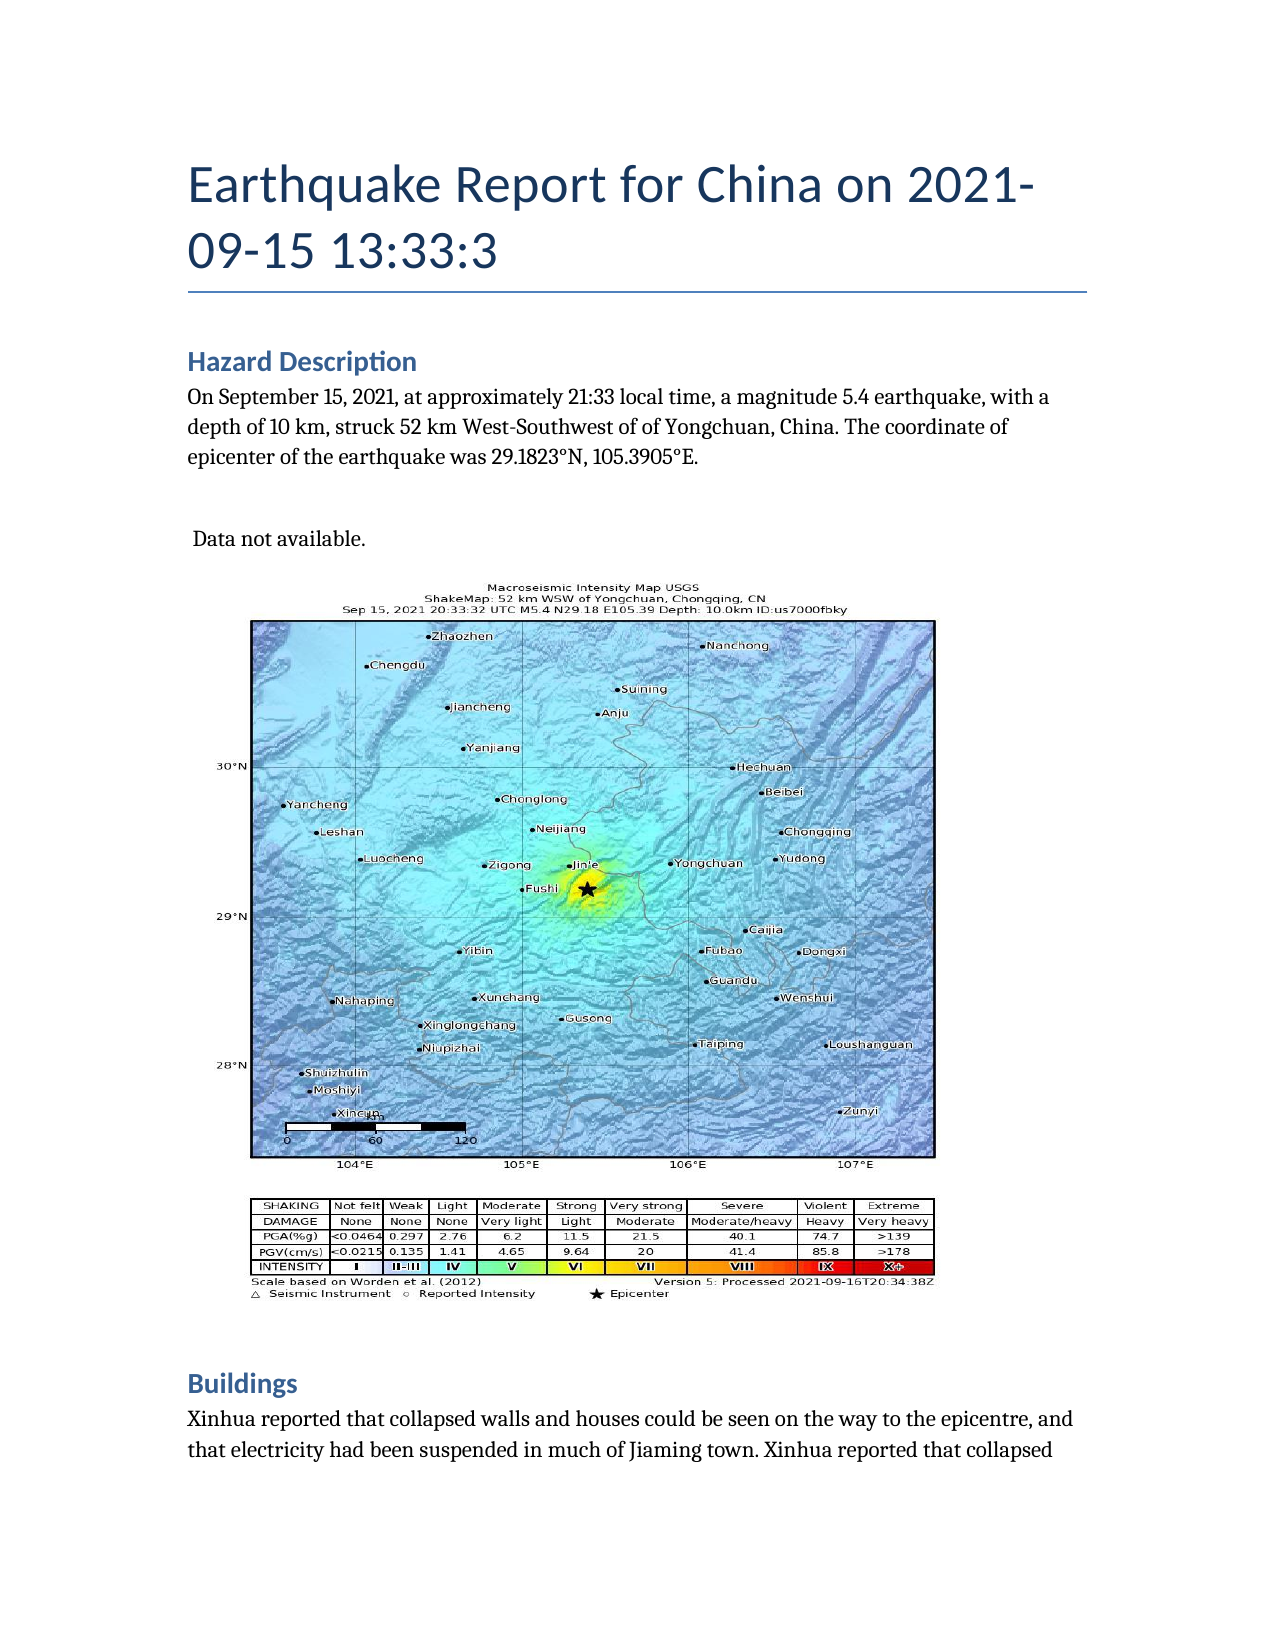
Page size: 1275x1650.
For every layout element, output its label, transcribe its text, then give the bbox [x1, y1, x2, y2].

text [187, 1406, 1087, 1463]
picture [206, 576, 942, 1312]
subtitle Buildings [187, 1365, 1087, 1401]
subtitle Hazard Description [187, 343, 1087, 378]
title Earthquake Report for China on 2021-09-15 13:33:3 [187, 150, 1087, 293]
text On September 15, 2021, at approximately 21:33 local time, a magnitude 5.4 earthquake, with a depth of 10 km, struck 52 km West-Southwest of of Yongchuan, China. The coordinate of epicenter of the earthquake was 29.1823°N, 105.3905°E. [187, 384, 1087, 501]
text Data not available. [187, 525, 1087, 552]
